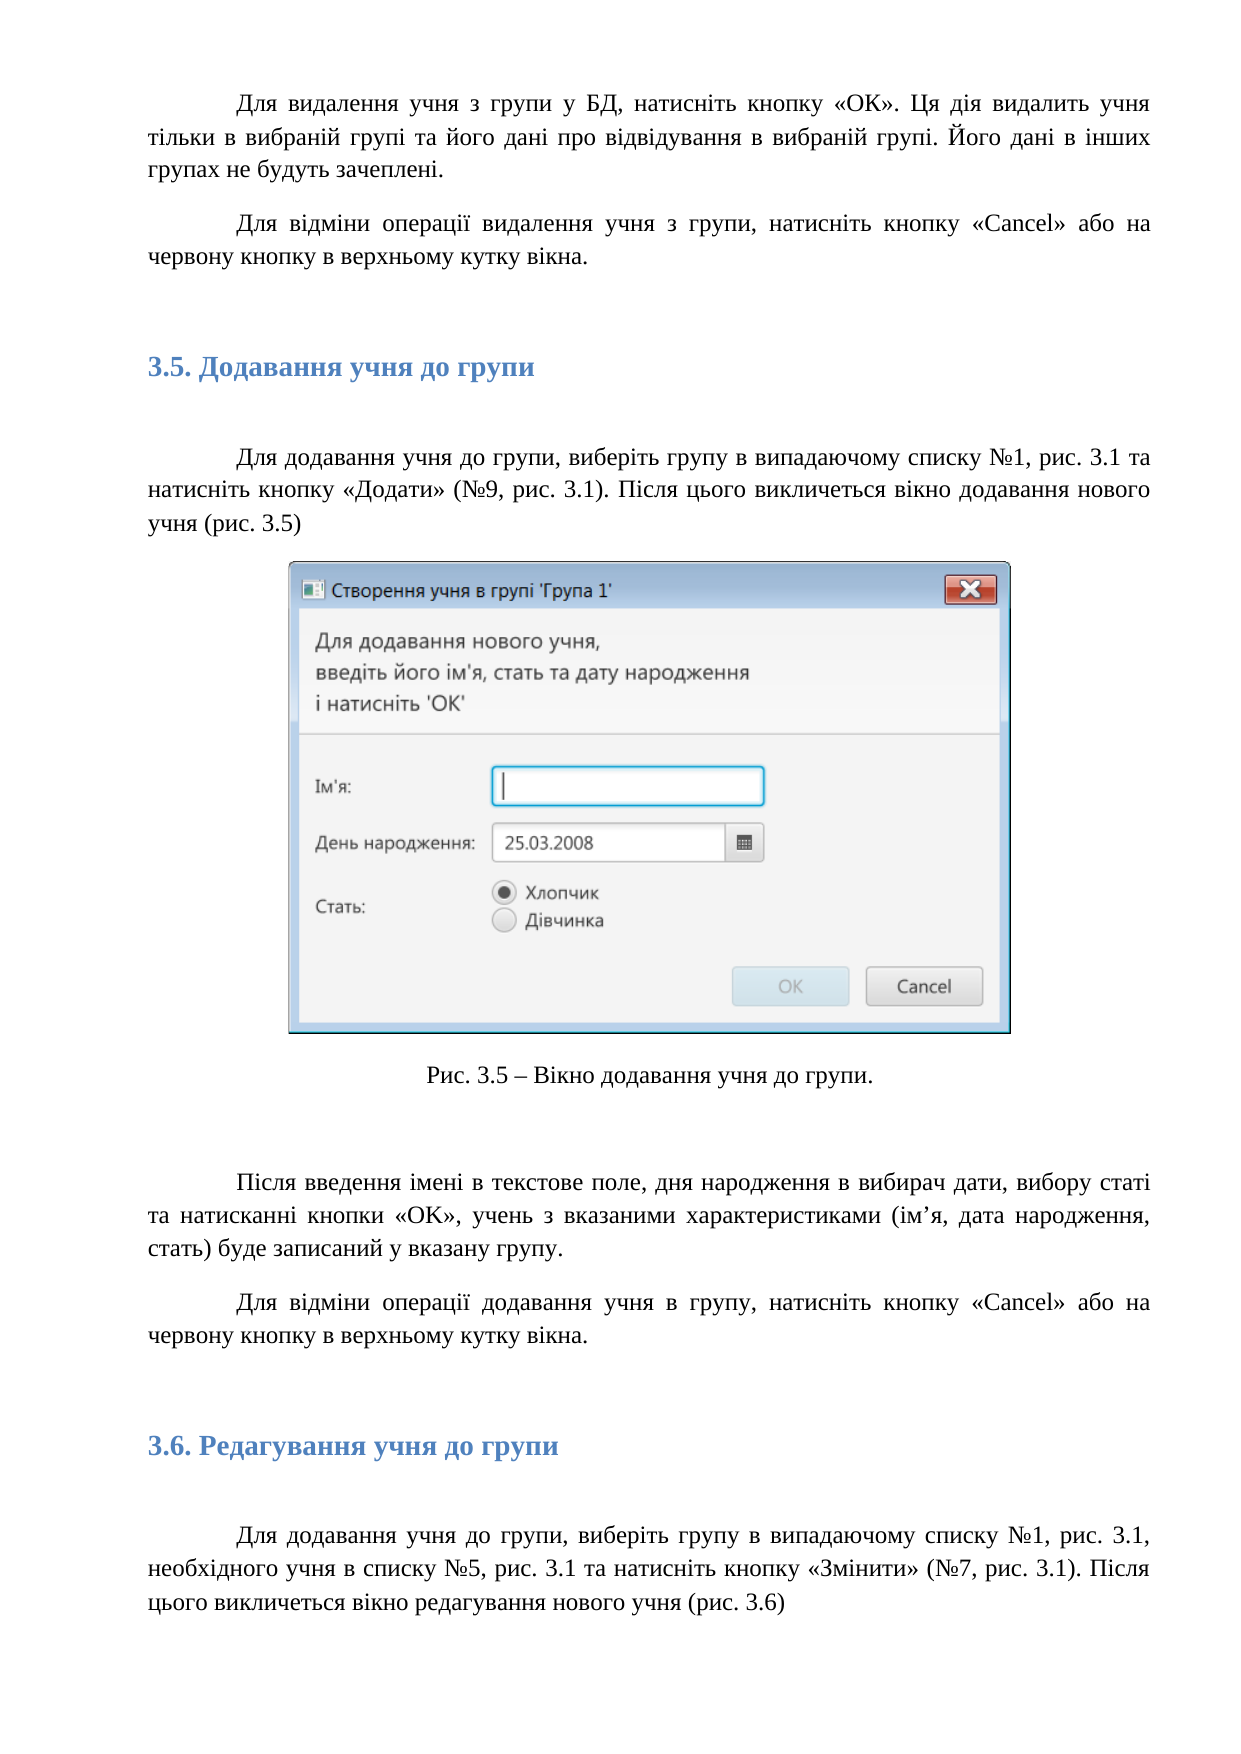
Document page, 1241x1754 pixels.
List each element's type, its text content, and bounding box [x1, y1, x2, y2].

text Для відміни операції додавання учня в групу, натисніть кнопку «Cancel» або на червону кнопку в верхньому кутку вікна. [148, 1287, 1152, 1349]
text Рис. 3.5 – Вікно додавання учня до групи. [148, 1060, 1152, 1088]
text Для відміни операції видалення учня з групи, натисніть кнопку «Cancel» або на червону кнопку в верхньому кутку вікна. [148, 208, 1152, 270]
subtitle 3.5. Додавання учня до групи [148, 349, 1152, 383]
text Для додавання учня до групи, виберіть групу в випадаючому списку №1, рис. 3.1 та натисніть кнопку «Додати» (№9, рис. 3.1). Після цього викличеться вікно додавання нового учня (рис. 3.5) [148, 442, 1152, 536]
subtitle 3.6. Редагування учня до групи [148, 1428, 1152, 1462]
text Після введення імені в текстове поле, дня народження в вибирач дати, вибору статі та натисканні кнопки «OK», учень з вказаними характеристиками (ім’я, дата народження, стать) буде записаний у вказану групу. [148, 1167, 1152, 1262]
text Для видалення учня з групи у БД, натисніть кнопку «ОК». Ця дія видалить учня тільки в вибраній групі та його дані про відвідування в вибраній групі. Його дані в інших групах не будуть зачеплені. [148, 88, 1152, 183]
text Для додавання учня до групи, виберіть групу в випадаючому списку №1, рис. 3.1, необхідного учня в списку №5, рис. 3.1 та натисніть кнопку «Змінити» (№7, рис. 3.1). Після цього викличеться вікно редагування нового учня (рис. 3.6) [148, 1521, 1152, 1615]
picture [288, 561, 1011, 1034]
